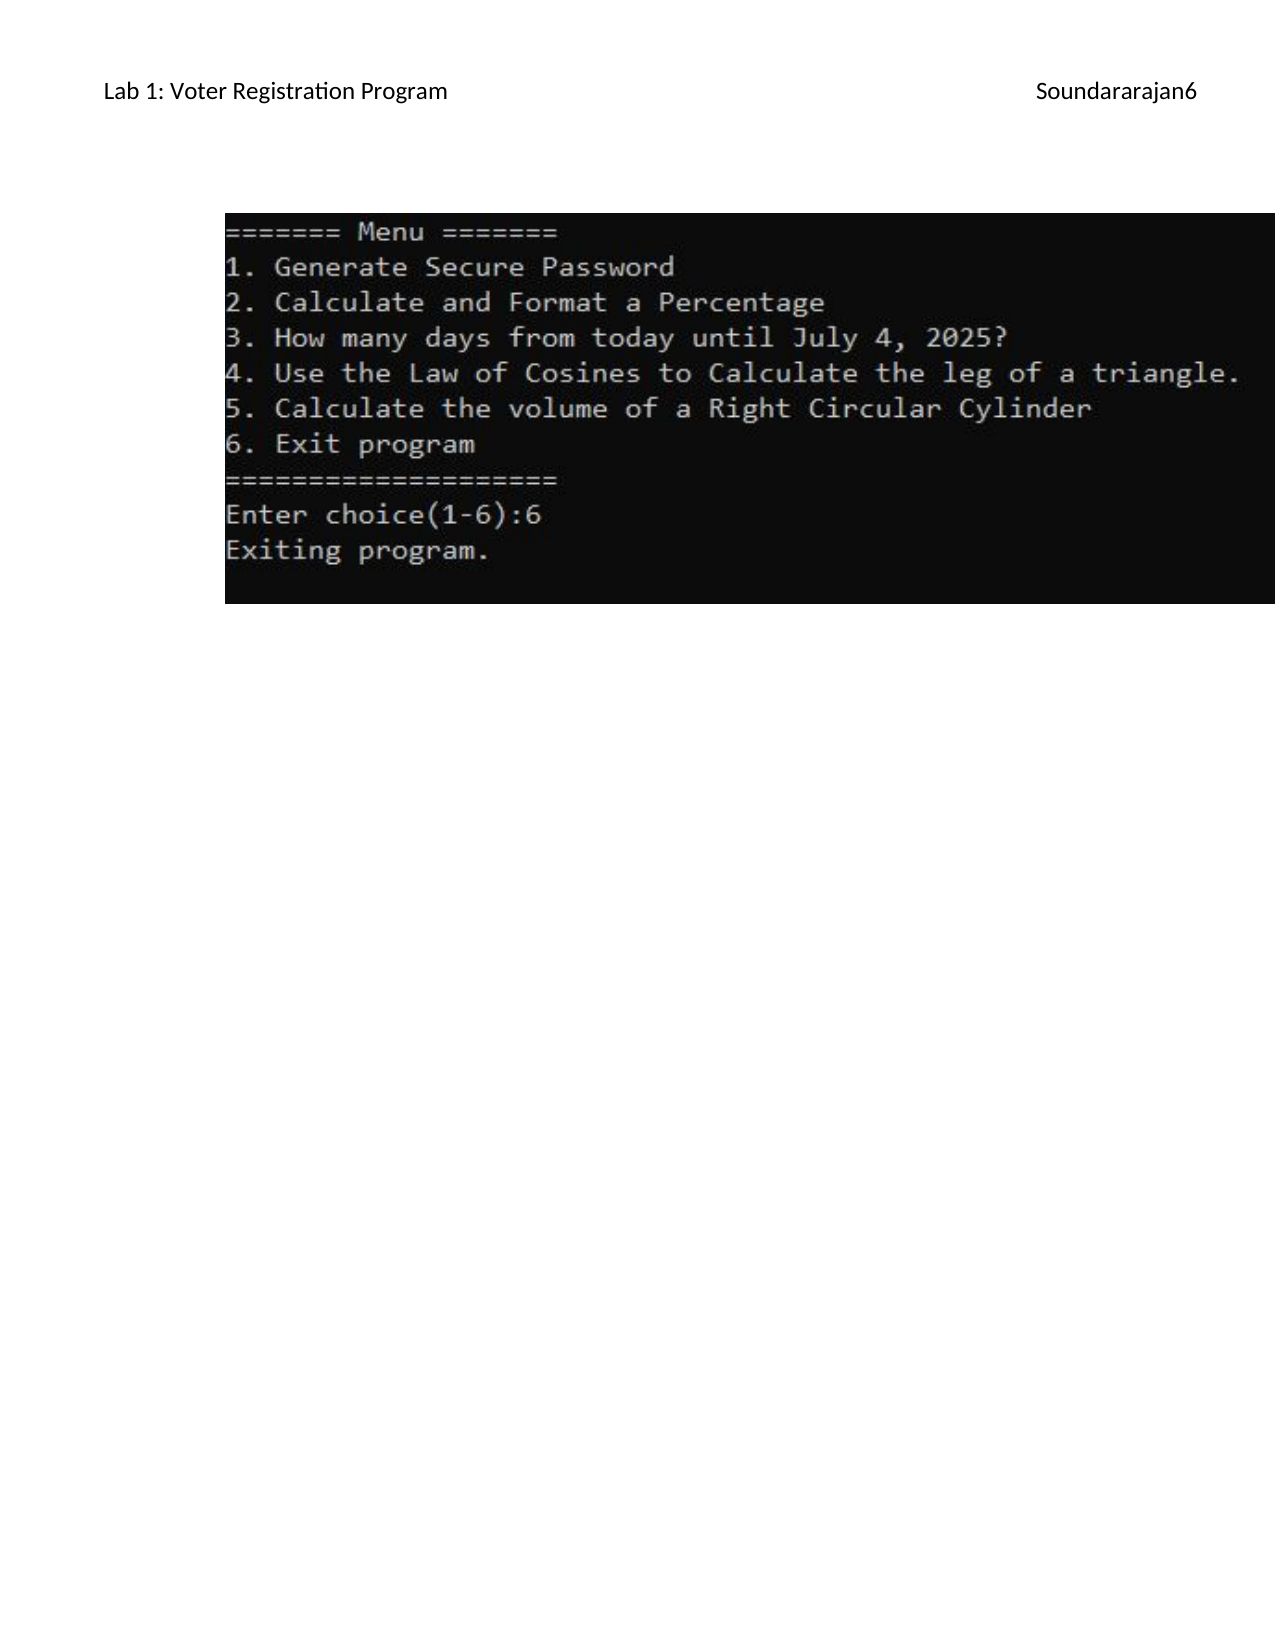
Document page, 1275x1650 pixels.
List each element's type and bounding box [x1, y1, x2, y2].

picture [225, 213, 1275, 604]
